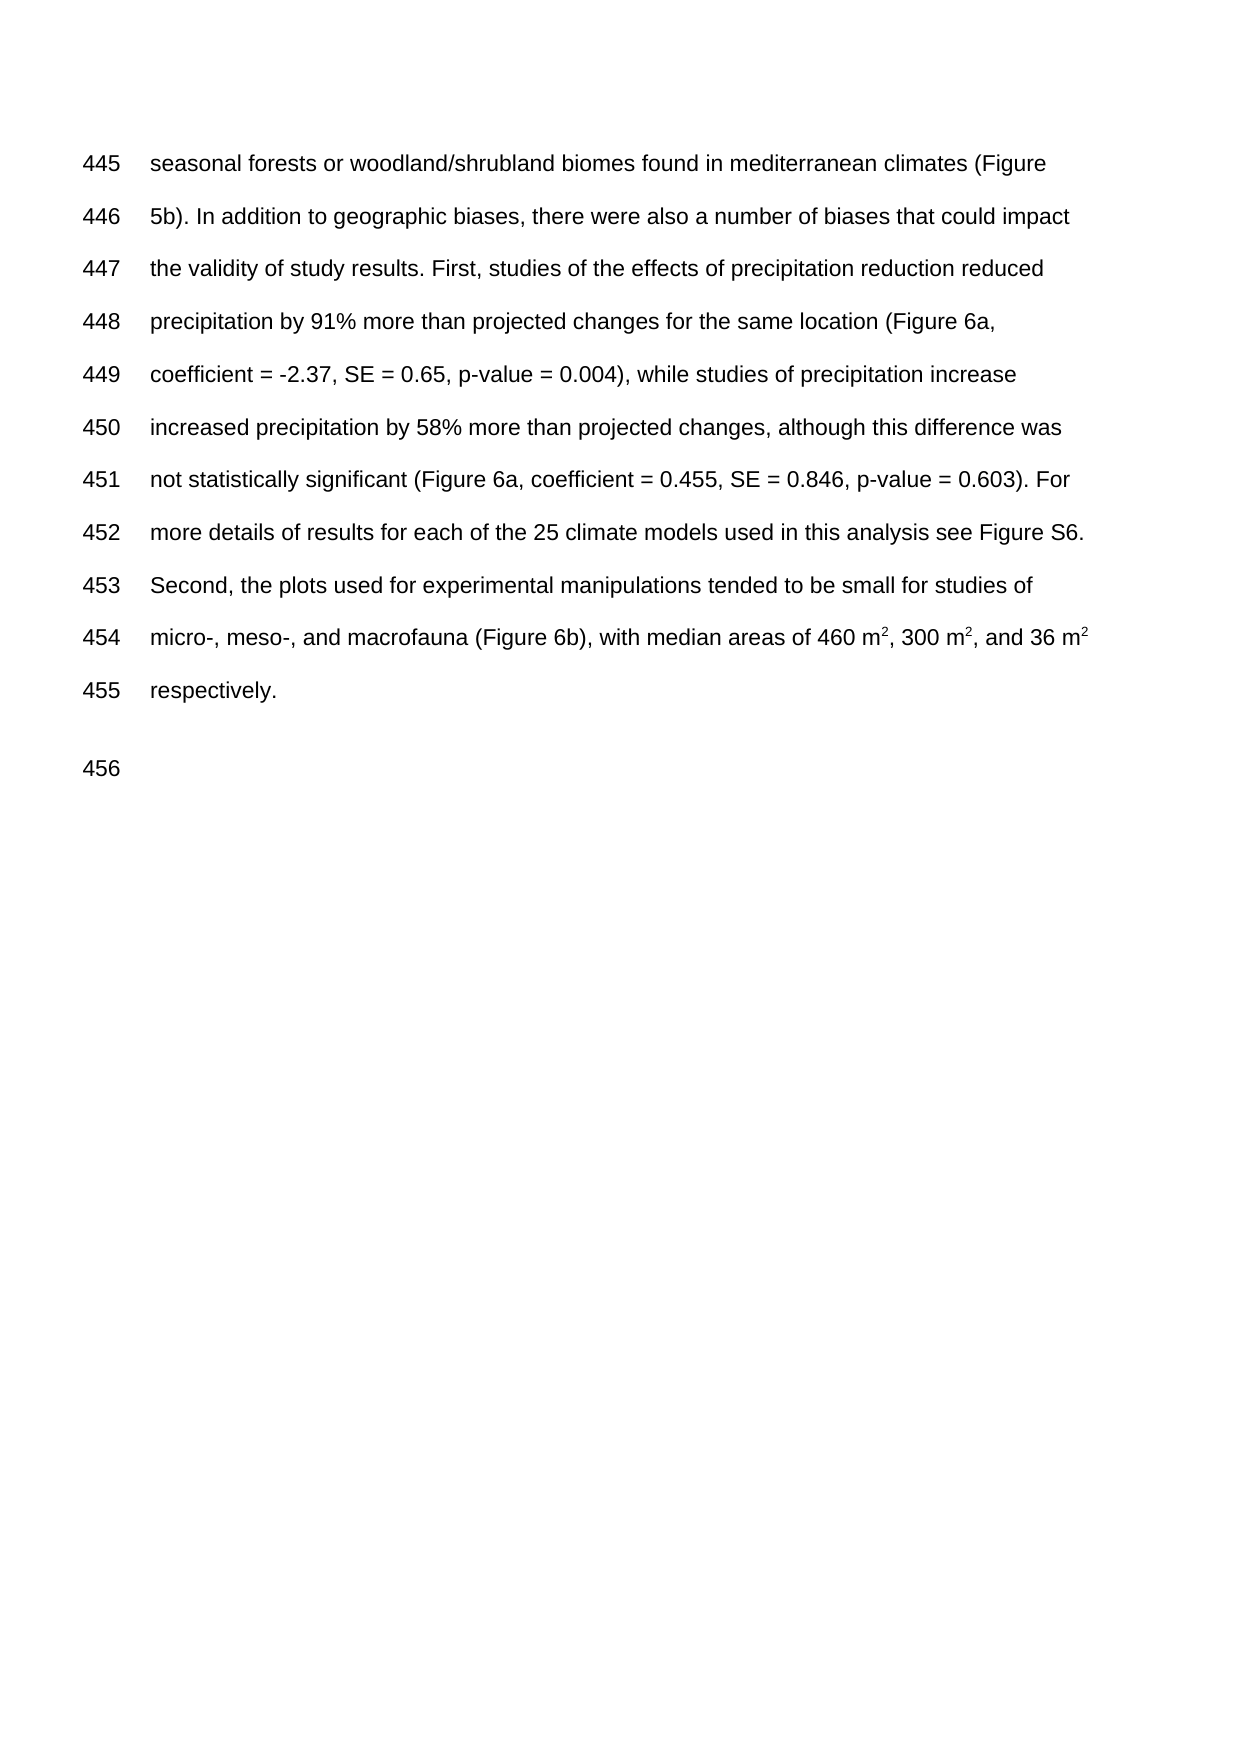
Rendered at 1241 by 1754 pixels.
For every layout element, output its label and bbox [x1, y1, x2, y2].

text [150, 150, 1090, 703]
